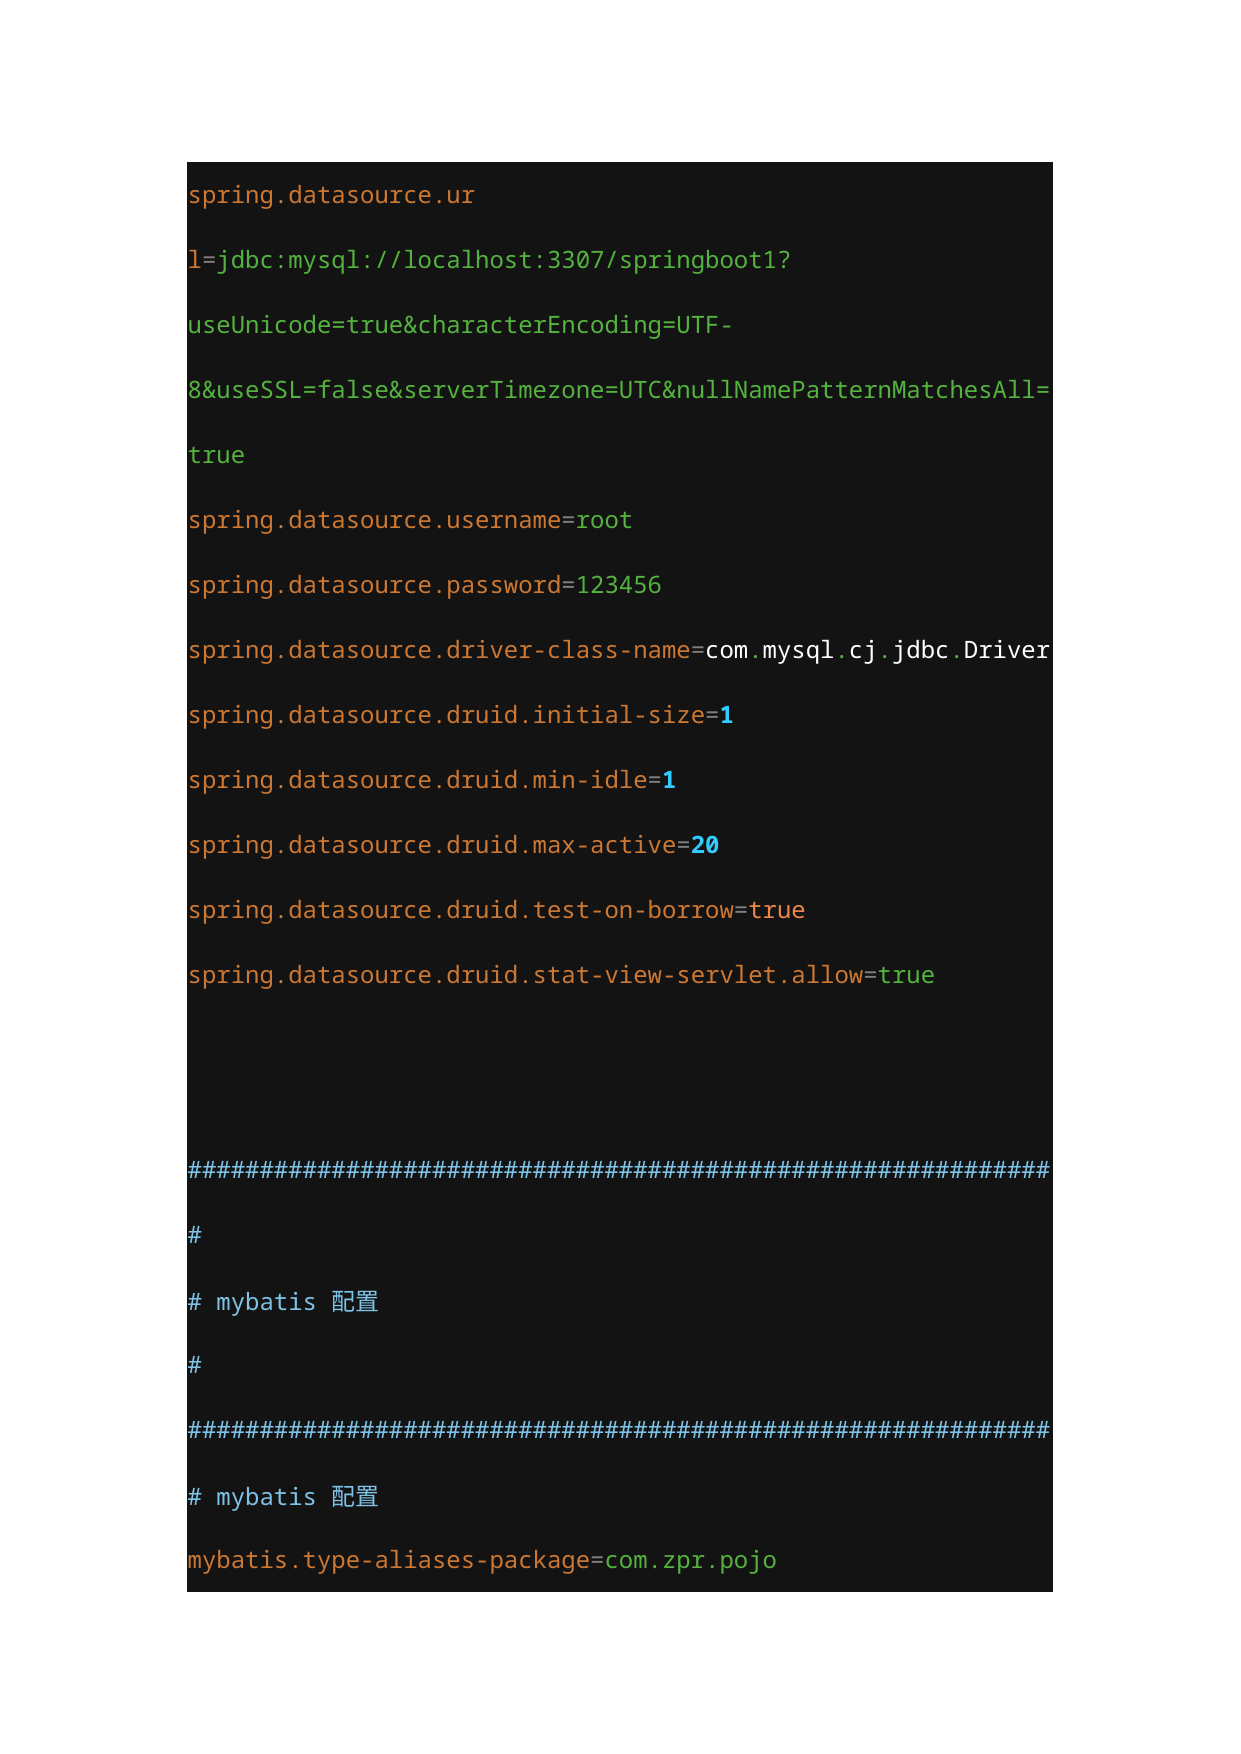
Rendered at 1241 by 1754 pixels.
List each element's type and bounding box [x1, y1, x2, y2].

text [187, 162, 1053, 1592]
